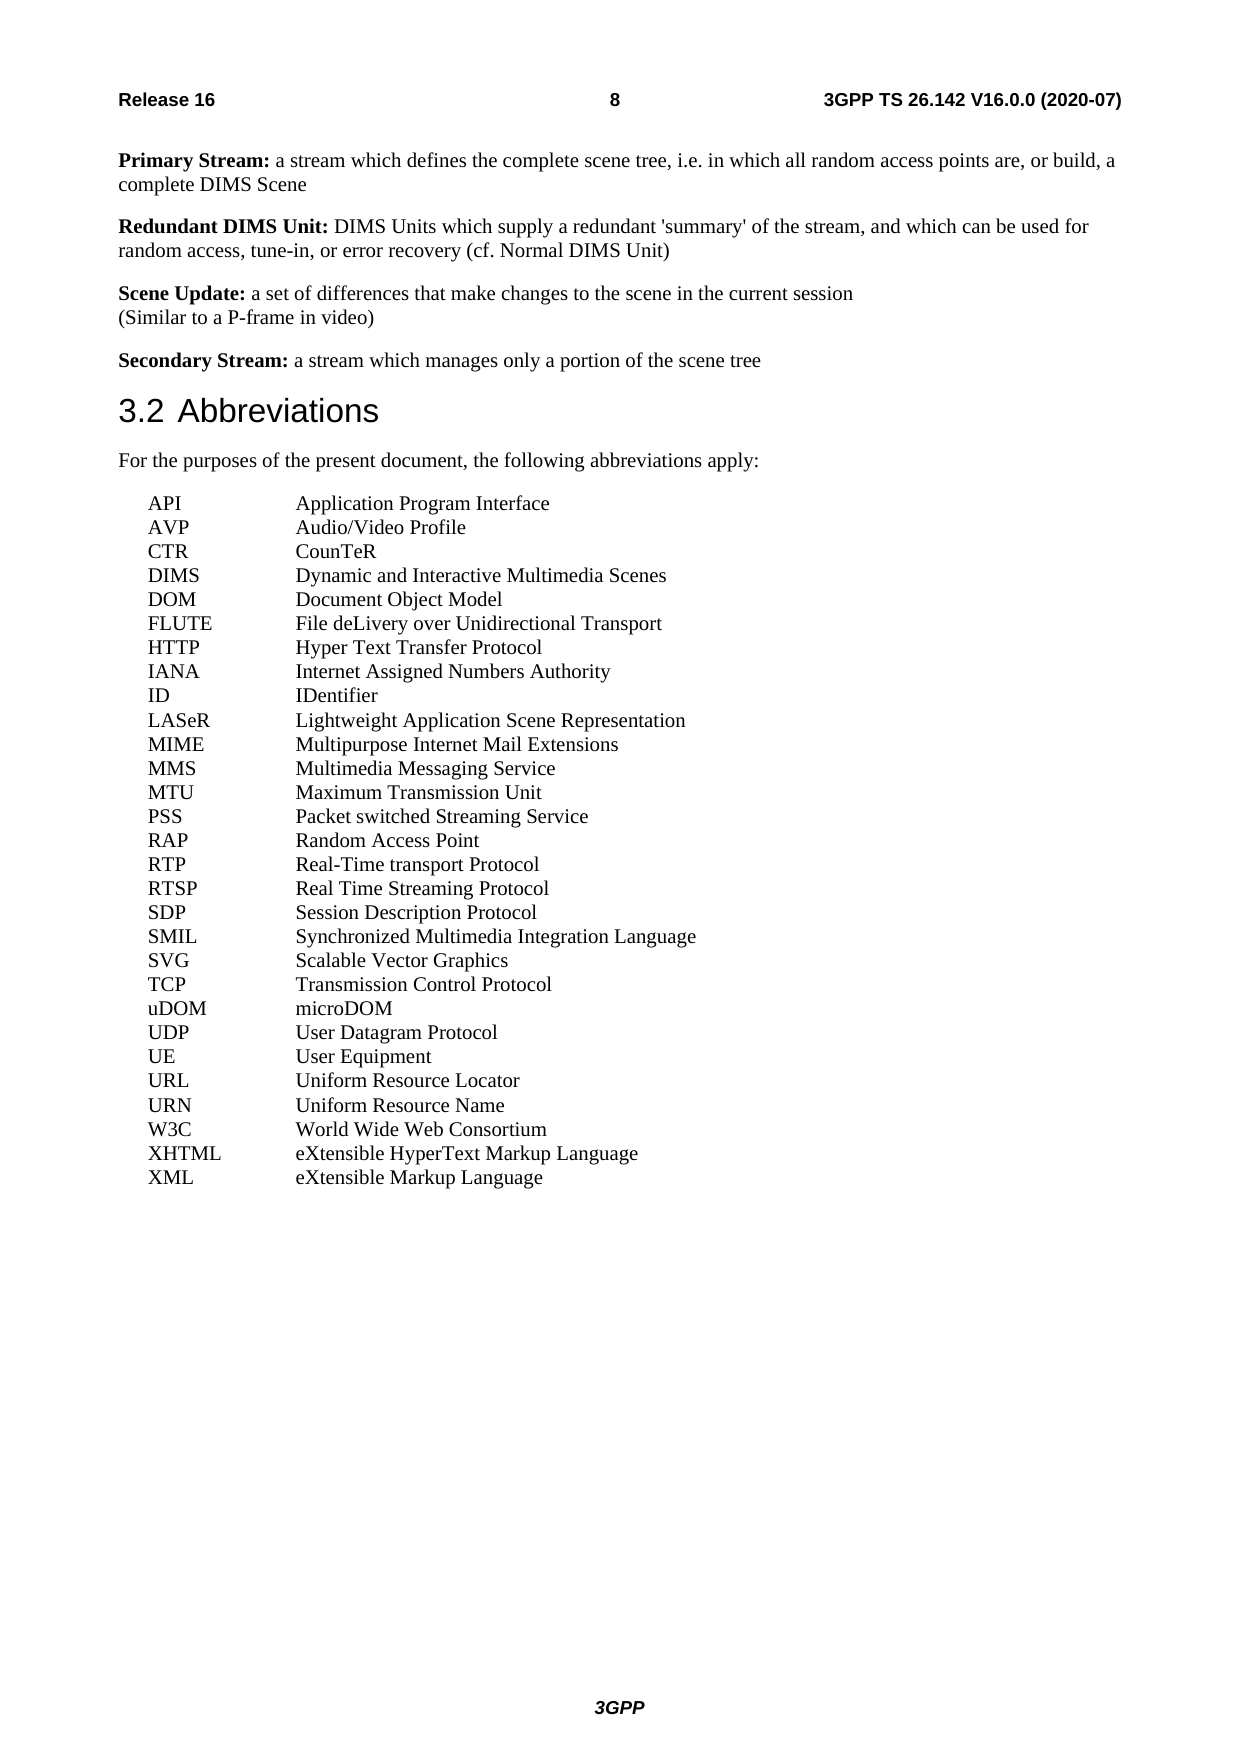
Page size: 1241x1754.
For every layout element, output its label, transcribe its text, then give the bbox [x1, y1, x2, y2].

text SMIL Synchronized Multimedia Integration Language [148, 924, 1122, 948]
text RTP Real-Time transport Protocol [148, 852, 1122, 876]
text CTR CounTeR [148, 539, 1122, 563]
text Secondary Stream: a stream which manages only a portion of the scene tree [118, 348, 1122, 372]
text URN Uniform Resource Name [148, 1092, 1122, 1117]
text ID IDentifier [148, 683, 1122, 707]
subtitle 3.2 Abbreviations [118, 391, 1122, 429]
text HTTP Hyper Text Transfer Protocol [148, 635, 1122, 659]
text Primary Stream: a stream which defines the complete scene tree, i.e. in which all random access points are, or build, a complete DIMS Scene [118, 147, 1122, 196]
text Scene Update: a set of differences that make changes to the scene in the current session (Similar to a P-frame in video) [118, 281, 1122, 329]
text XHTML eXtensible HyperText Markup Language [148, 1141, 1122, 1165]
text IANA Internet Assigned Numbers Authority [148, 659, 1122, 683]
text XML eXtensible Markup Language [148, 1165, 1122, 1189]
text TCP Transmission Control Protocol [148, 972, 1122, 996]
text SDP Session Description Protocol [148, 900, 1122, 924]
text PSS Packet switched Streaming Service [148, 804, 1122, 828]
text API Application Program Interface [148, 491, 1122, 515]
text MMS Multimedia Messaging Service [148, 756, 1122, 780]
text For the purposes of the present document, the following abbreviations apply: [118, 448, 1122, 472]
text SVG Scalable Vector Graphics [148, 948, 1122, 972]
text W3C World Wide Web Consortium [148, 1117, 1122, 1141]
text UDP User Datagram Protocol [148, 1020, 1122, 1044]
text RAP Random Access Point [148, 828, 1122, 852]
text RTSP Real Time Streaming Protocol [148, 876, 1122, 900]
text DIMS Dynamic and Interactive Multimedia Scenes [148, 563, 1122, 587]
text AVP Audio/Video Profile [148, 515, 1122, 539]
text FLUTE File deLivery over Unidirectional Transport [148, 611, 1122, 635]
text MIME Multipurpose Internet Mail Extensions [148, 732, 1122, 756]
text LASeR Lightweight Application Scene Representation [148, 707, 1122, 732]
text DOM Document Object Model [148, 587, 1122, 611]
text UE User Equipment [148, 1044, 1122, 1068]
text MTU Maximum Transmission Unit [148, 780, 1122, 804]
text URL Uniform Resource Locator [148, 1068, 1122, 1092]
text uDOM microDOM [148, 996, 1122, 1020]
text Redundant DIMS Unit: DIMS Units which supply a redundant 'summary' of the stream, and which can be used for random access, tune-in, or error recovery (cf. Normal DIMS Unit) [118, 214, 1122, 262]
